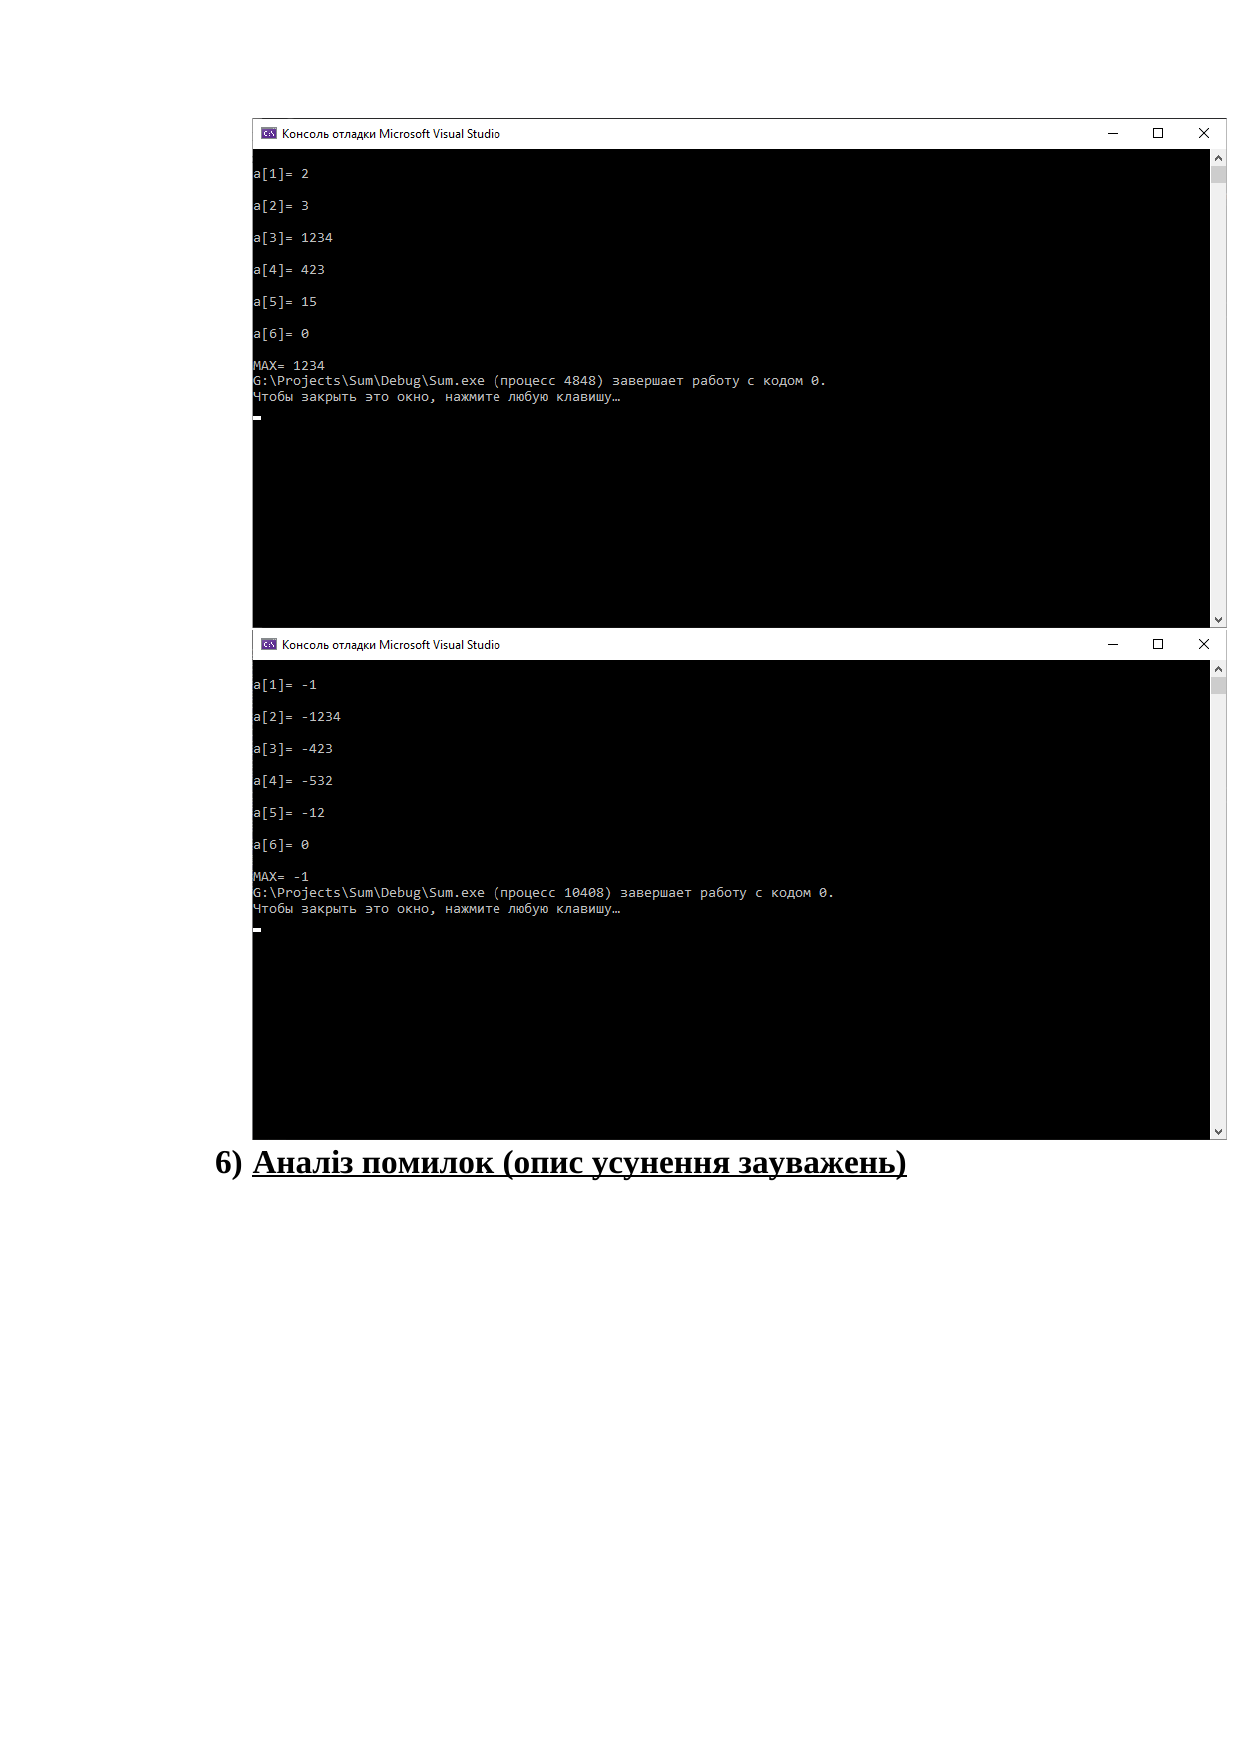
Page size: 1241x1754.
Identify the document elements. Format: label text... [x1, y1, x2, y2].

picture [252, 630, 1227, 1140]
list Аналіз помилок (опис усунення зауважень) [215, 1142, 1152, 1180]
picture [252, 118, 1227, 628]
